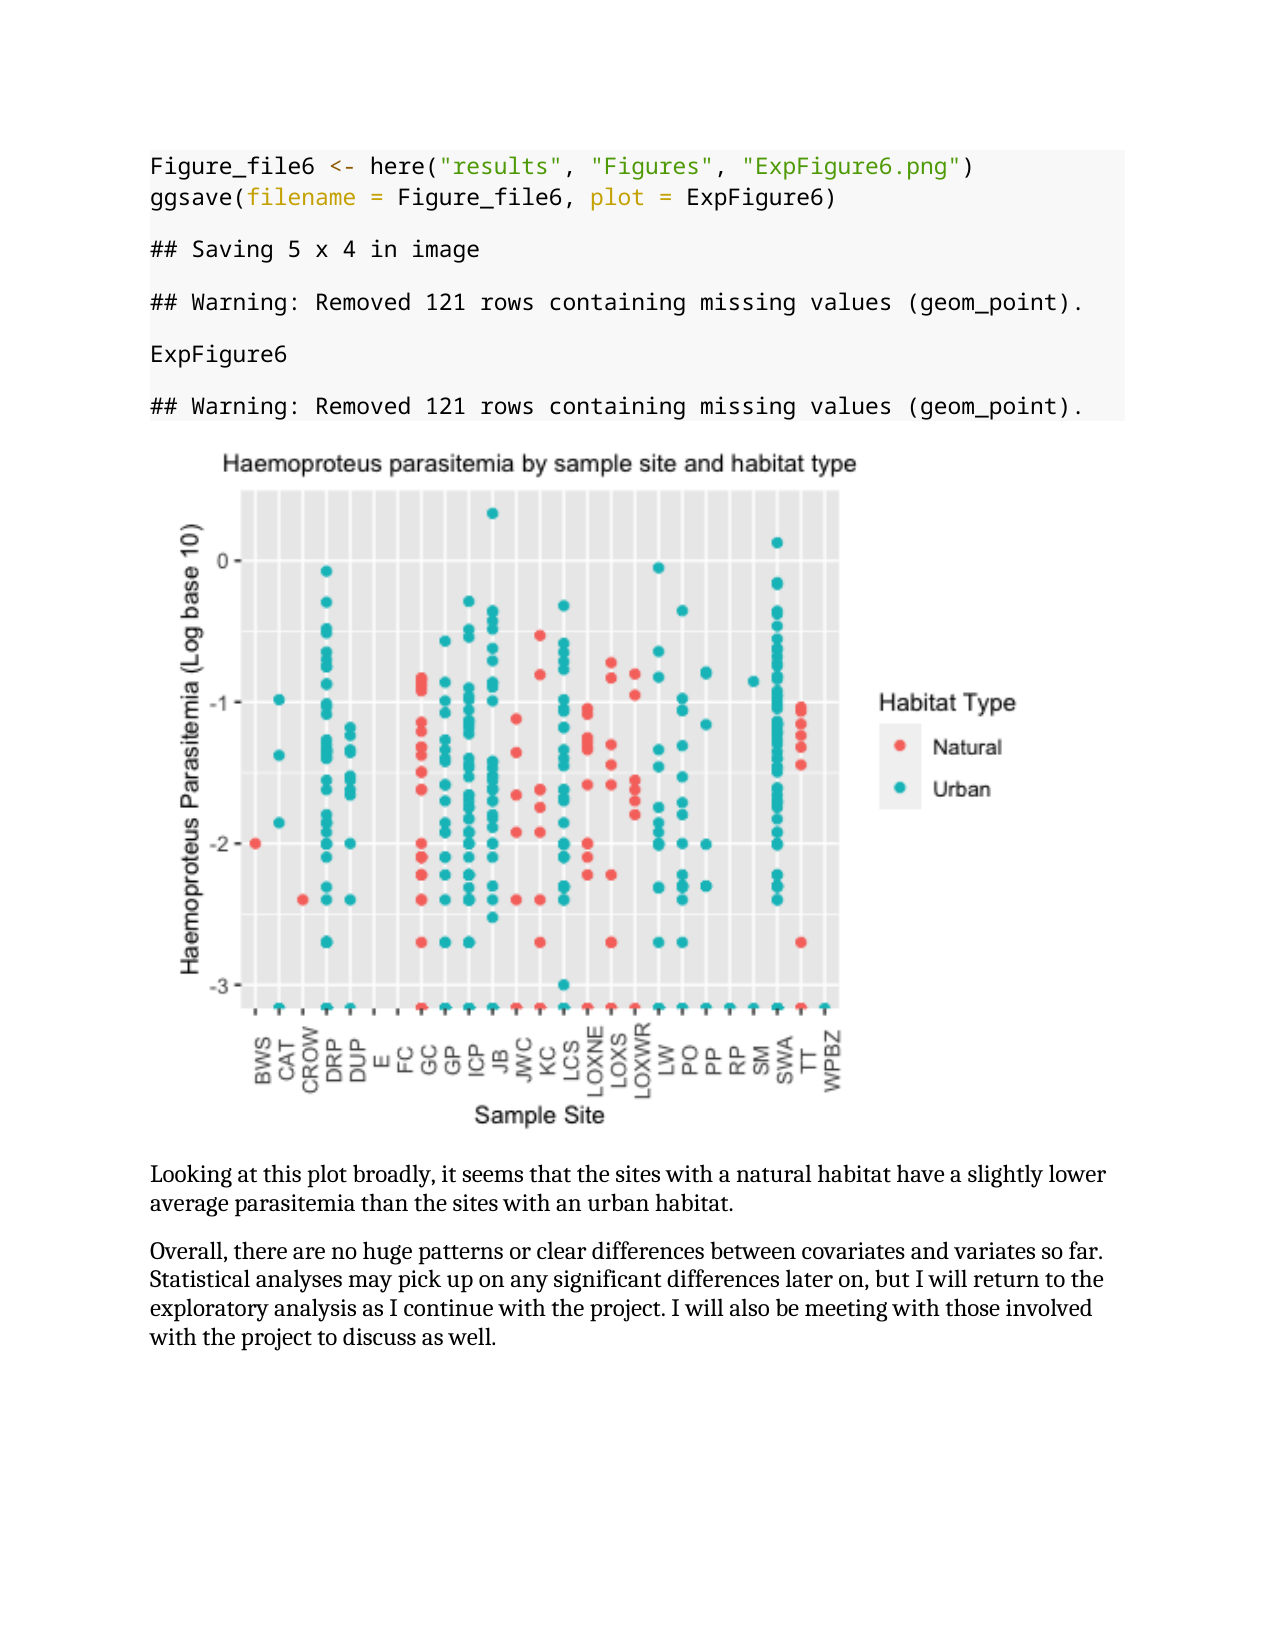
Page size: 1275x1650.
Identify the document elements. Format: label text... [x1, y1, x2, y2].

text ## Saving 5 x 4 in image [150, 233, 1125, 264]
picture [168, 441, 1044, 1142]
text Looking at this plot broadly, it seems that the sites with a natural habitat have a slightly lower average parasitemia than the sites with an urban habitat. [150, 1160, 1125, 1218]
text ## Warning: Removed 121 rows containing missing values (geom_point). [150, 389, 1125, 421]
text ## Warning: Removed 121 rows containing missing values (geom_point). [150, 285, 1125, 317]
text ExpFigure6 [150, 337, 1125, 369]
text Overall, there are no huge patterns or clear differences between covariates and variates so far. Statistical analyses may pick up on any significant differences later on, but I will return to the exploratory analysis as I continue with the project. I will also be meeting with those involved with the project to discuss as well. [150, 1237, 1125, 1352]
